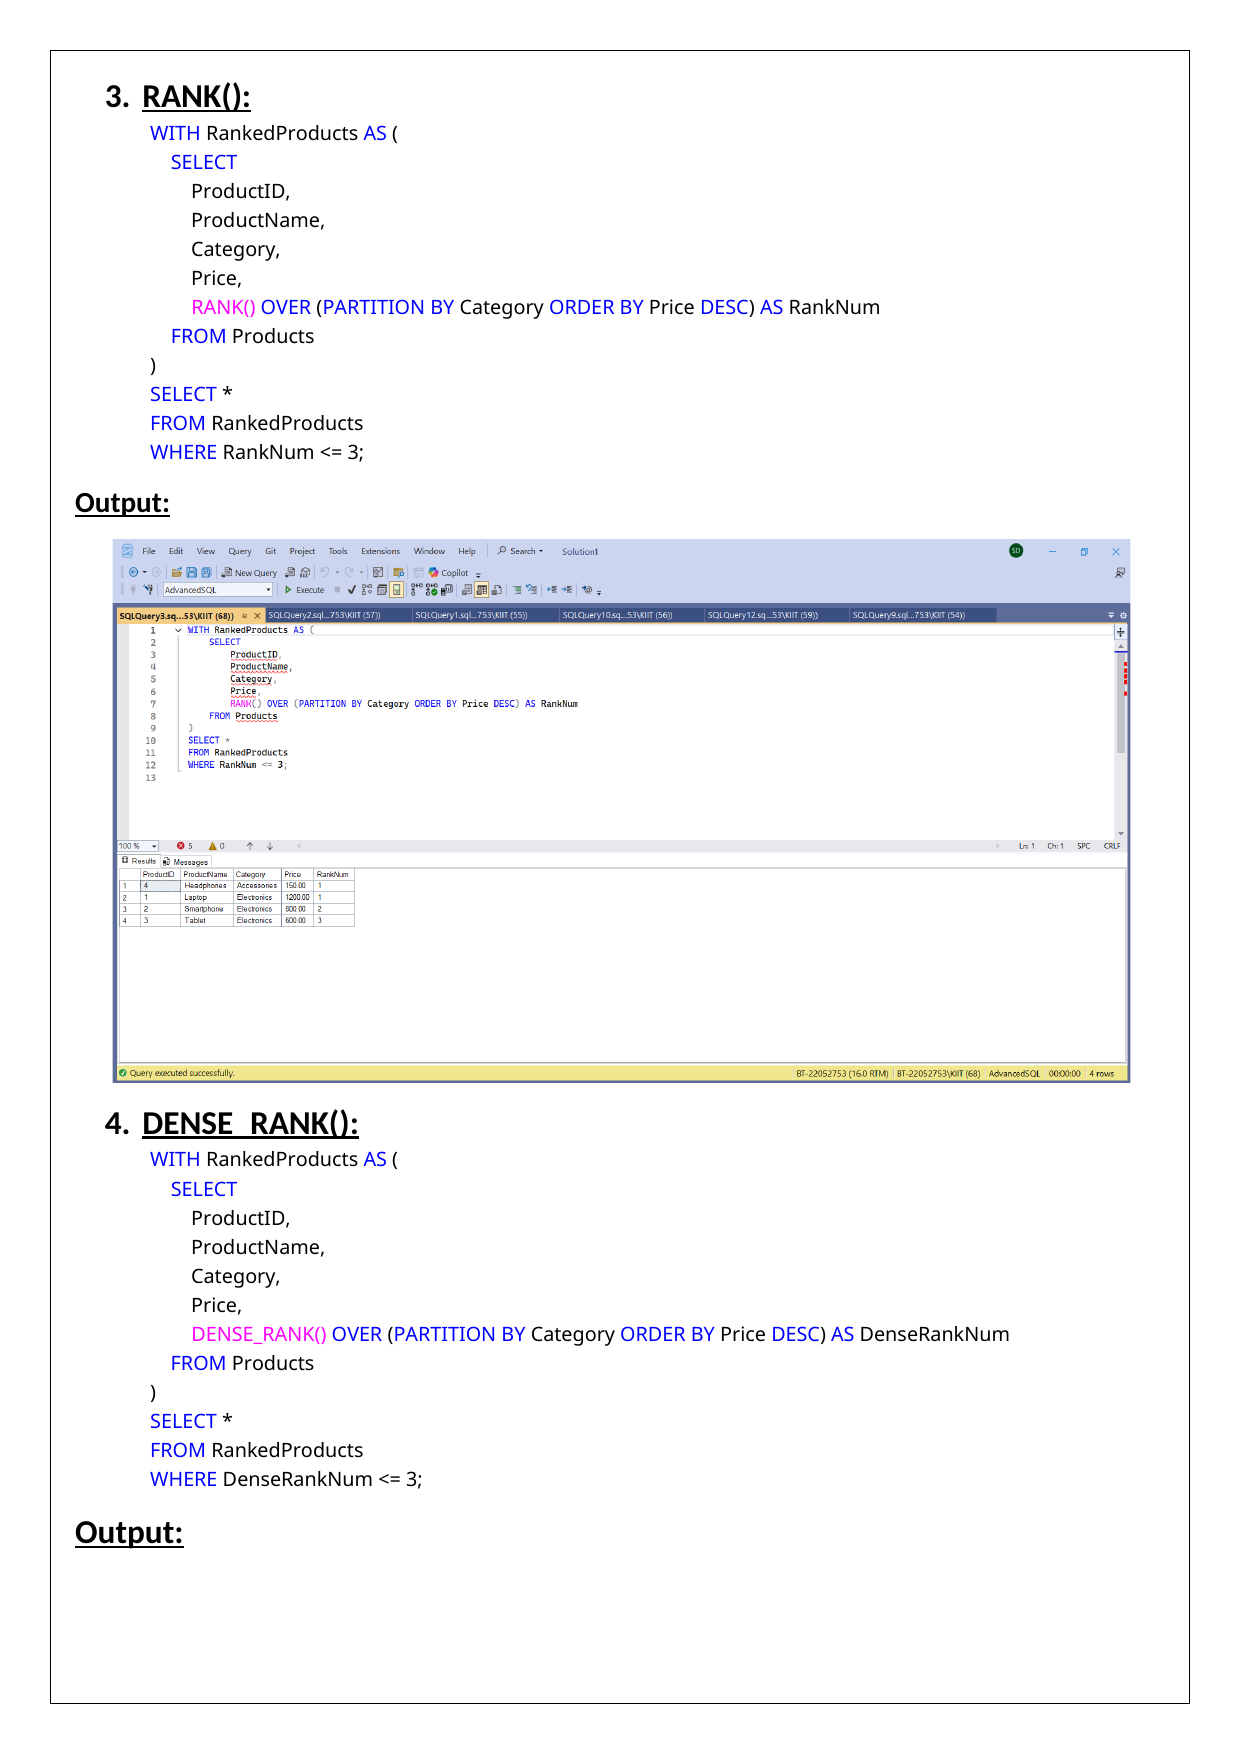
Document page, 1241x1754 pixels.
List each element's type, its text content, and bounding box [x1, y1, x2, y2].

list FROM RankedProducts [150, 1436, 1165, 1463]
text Output: [75, 484, 1165, 520]
list WITH RankedProducts AS ( [150, 1146, 1165, 1173]
list Price, [150, 1291, 1165, 1318]
list WHERE DenseRankNum <= 3; [150, 1465, 1165, 1492]
picture [112, 539, 1131, 1083]
list Price, [150, 264, 1165, 291]
list ProductName, [150, 206, 1165, 233]
list Category, [150, 1262, 1165, 1289]
list SELECT * [150, 1407, 1165, 1434]
list RANK() OVER (PARTITION BY Category ORDER BY Price DESC) AS RankNum [150, 293, 1165, 320]
list FROM Products [150, 322, 1165, 349]
list WHERE RankNum <= 3; [150, 439, 1165, 466]
list ProductName, [150, 1233, 1165, 1260]
list FROM Products [150, 1349, 1165, 1376]
list SELECT [150, 1175, 1165, 1202]
list SELECT [150, 148, 1165, 175]
list DENSE_RANK() OVER (PARTITION BY Category ORDER BY Price DESC) AS DenseRankNum [150, 1320, 1165, 1347]
list FROM RankedProducts [150, 409, 1165, 437]
list RANK(): [104, 75, 1165, 116]
list WITH RankedProducts AS ( [150, 119, 1165, 146]
list ) [150, 1378, 1165, 1405]
list ProductID, [150, 1204, 1165, 1231]
text Output: [75, 1511, 1165, 1552]
list Category, [150, 235, 1165, 262]
list SELECT * [150, 381, 1165, 407]
list ) [150, 351, 1165, 378]
list DENSE_RANK(): [104, 1102, 1165, 1142]
list ProductID, [150, 177, 1165, 204]
